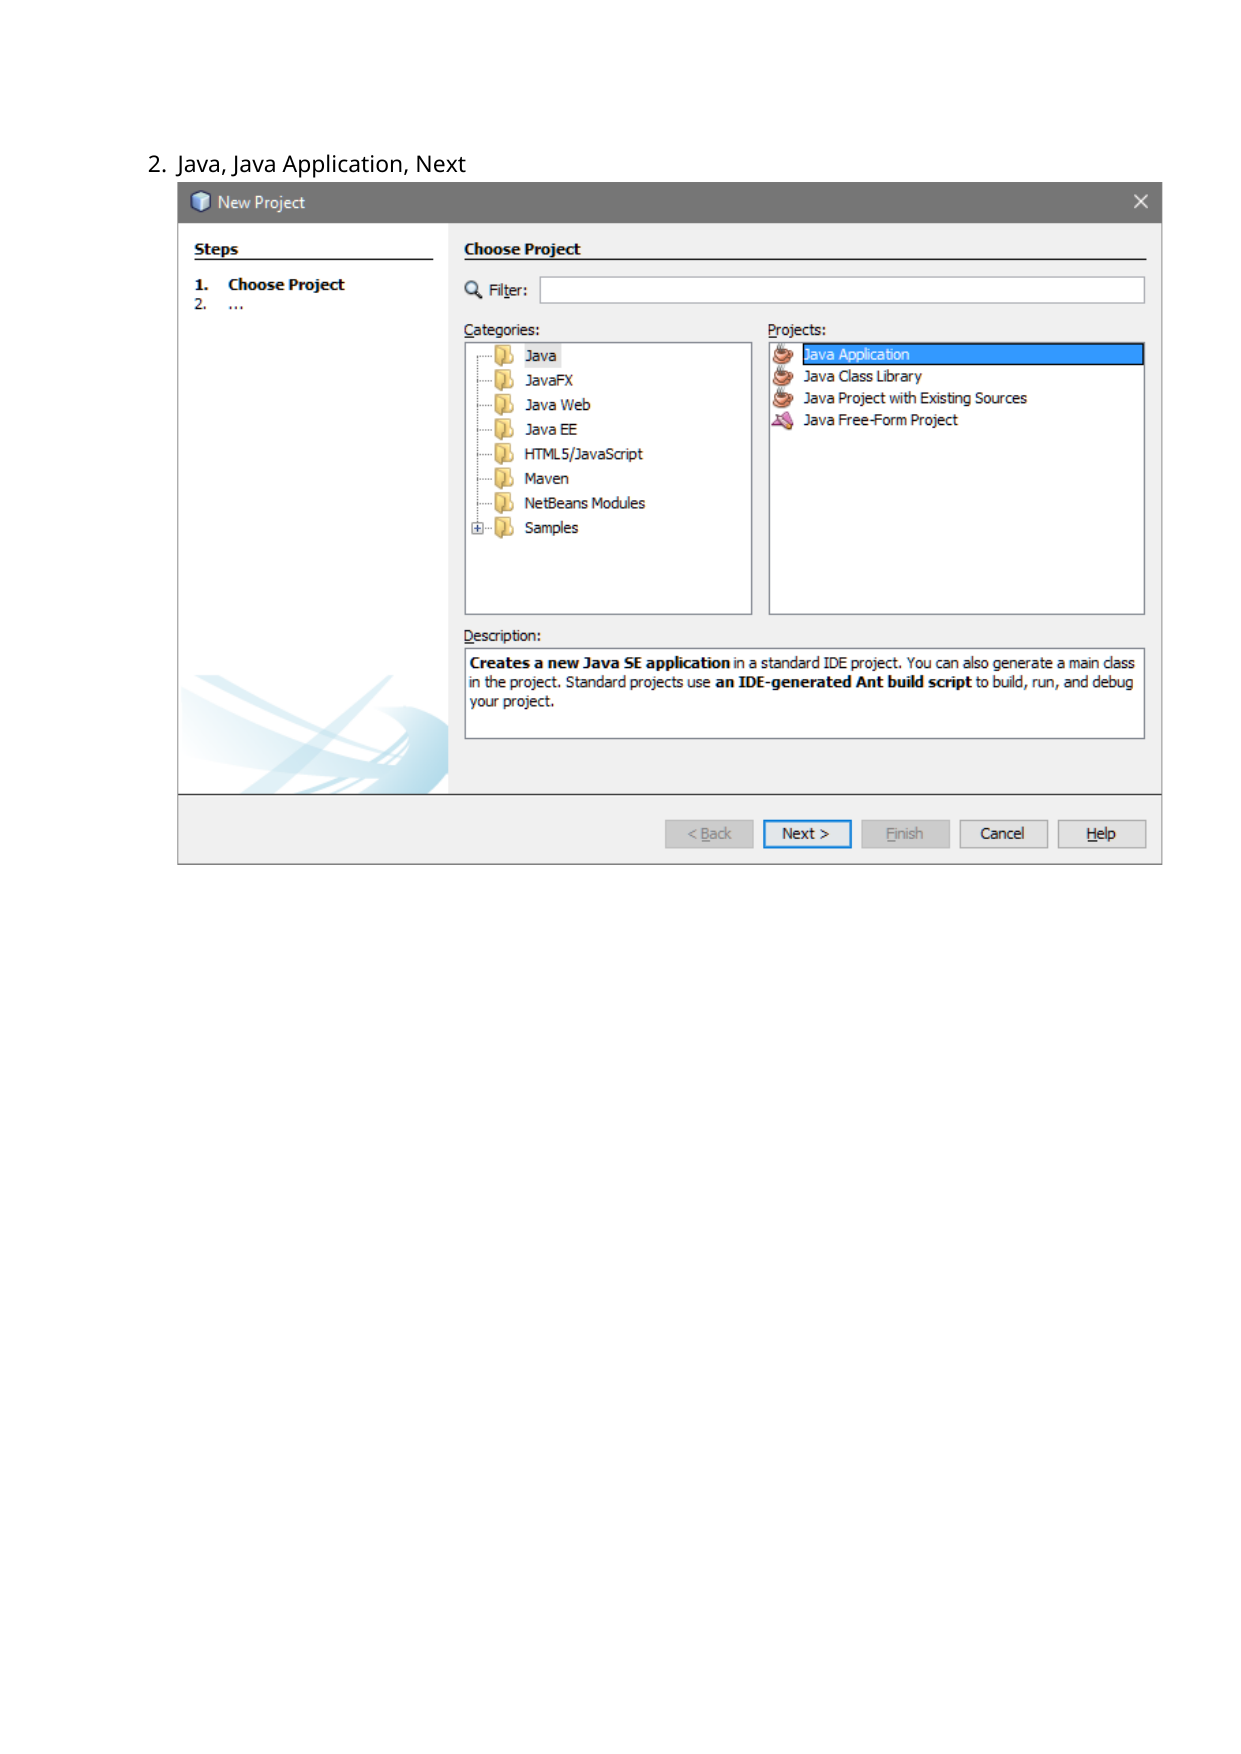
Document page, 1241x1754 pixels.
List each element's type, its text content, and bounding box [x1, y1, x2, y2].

picture [177, 182, 1163, 865]
